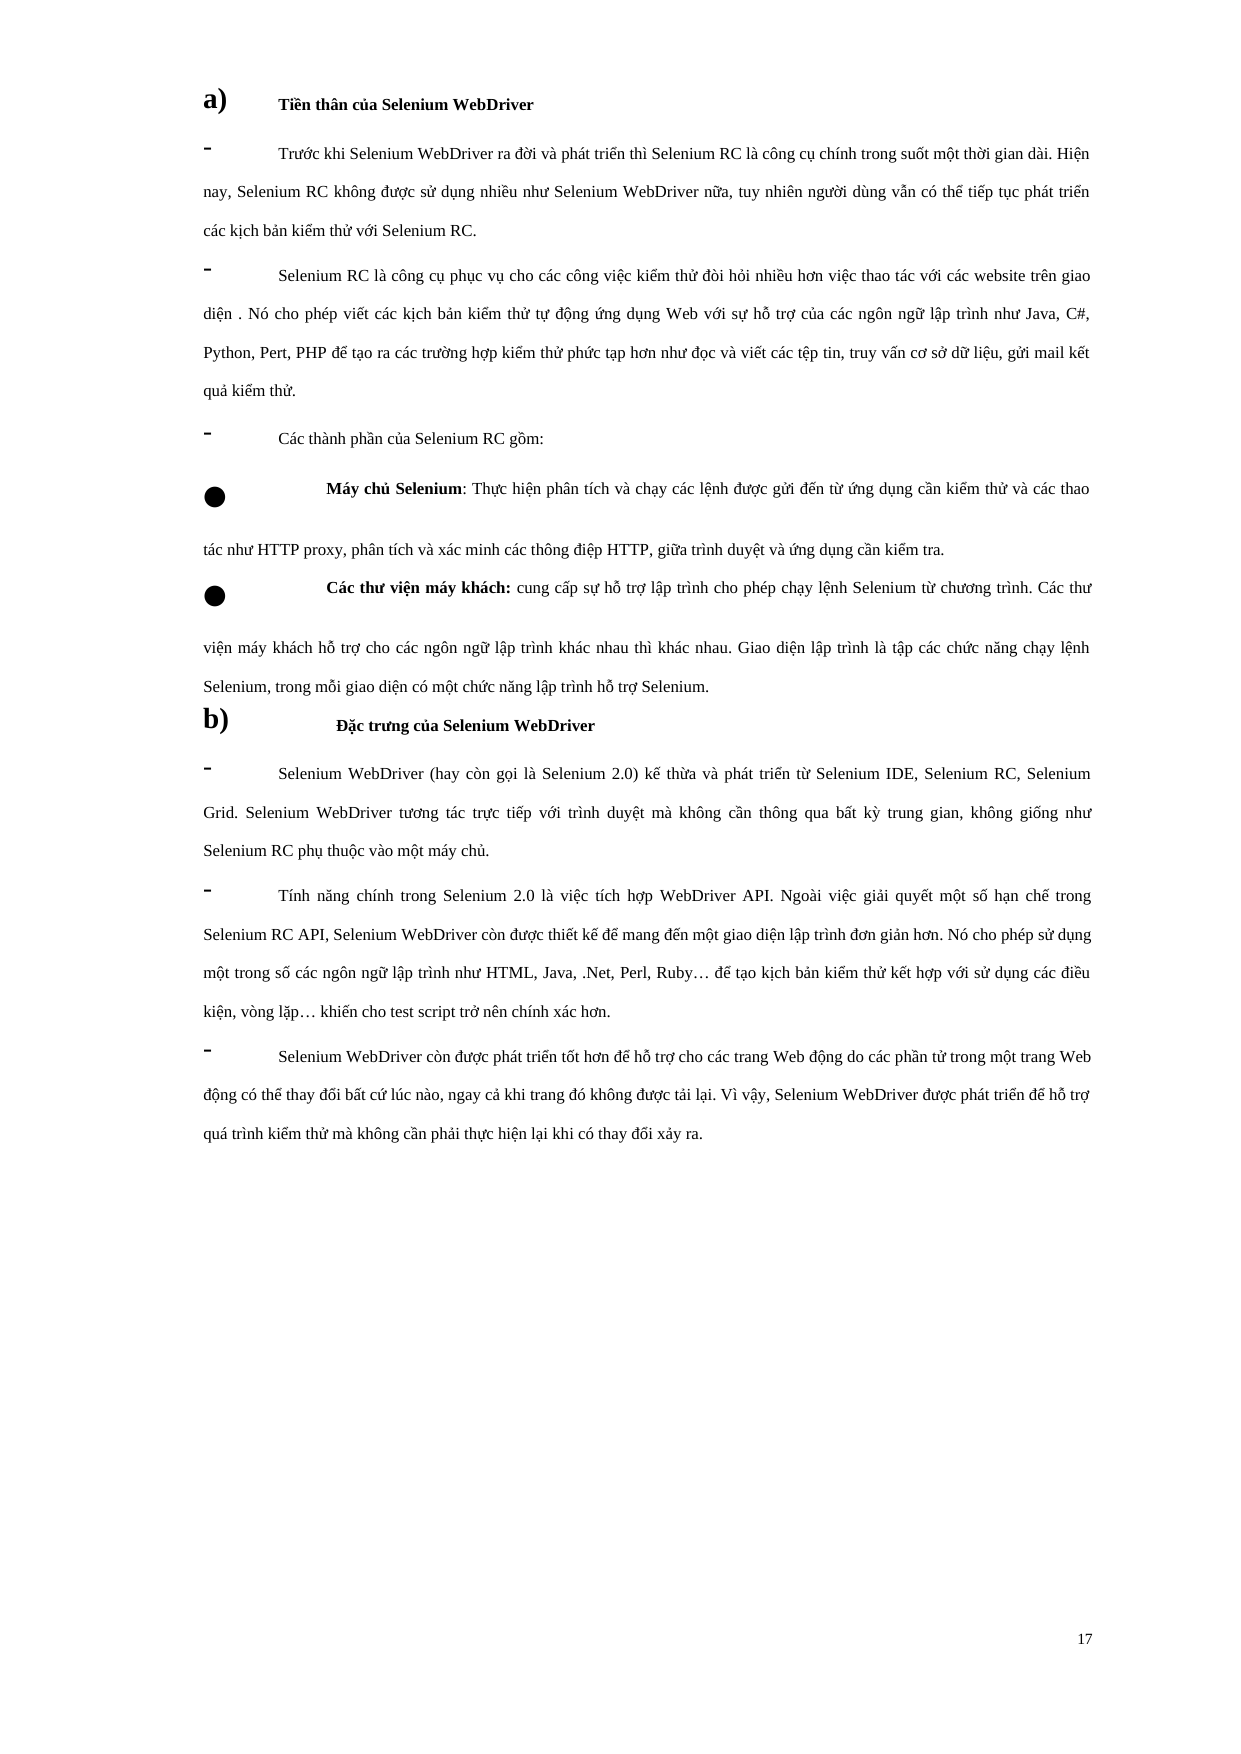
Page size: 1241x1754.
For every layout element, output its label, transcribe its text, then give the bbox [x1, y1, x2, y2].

list Tính năng chính trong Selenium 2.0 là việc tích hợp WebDriver API. Ngoài việc giải quyết một số hạn chế trong Selenium RC API, Selenium WebDriver còn được thiết kế để mang đến một giao diện lập trình đơn giản hơn. Nó cho phép sử dụng một trong số các ngôn ngữ lập trình như HTML, Java, .Net, Perl, Ruby… để tạo kịch bản kiểm thử kết hợp với sử dụng các điều kiện, vòng lặp… khiến cho test script trở nên chính xác hơn. [203, 872, 1093, 1021]
list Đặc trưng của Selenium WebDriver [203, 701, 1093, 735]
list Trước khi Selenium WebDriver ra đời và phát triển thì Selenium RC là công cụ chính trong suốt một thời gian dài. Hiện nay, Selenium RC không được sử dụng nhiều như Selenium WebDriver nữa, tuy nhiên người dùng vẫn có thể tiếp tục phát triển các kịch bản kiểm thử với Selenium RC. [203, 129, 1093, 240]
list Selenium WebDriver (hay còn gọi là Selenium 2.0) kế thừa và phát triển từ Selenium IDE, Selenium RC, Selenium Grid. Selenium WebDriver tương tác trực tiếp với trình duyệt mà không cần thông qua bất kỳ trung gian, không giống như Selenium RC phụ thuộc vào một máy chủ. [203, 750, 1093, 861]
list Các thư viện máy khách: cung cấp sự hỗ trợ lập trình cho phép chạy lệnh Selenium từ chương trình. Các thư viện máy khách hỗ trợ cho các ngôn ngữ lập trình khác nhau thì khác nhau. Giao diện lập trình là tập các chức năng chạy lệnh Selenium, trong mỗi giao diện có một chức năng lập trình hỗ trợ Selenium. [203, 564, 1093, 696]
list Selenium RC là công cụ phục vụ cho các công việc kiểm thử đòi hỏi nhiều hơn việc thao tác với các website trên giao diện . Nó cho phép viết các kịch bản kiểm thử tự động ứng dụng Web với sự hỗ trợ của các ngôn ngữ lập trình như Java, C#, Python, Pert, PHP để tạo ra các trường hợp kiểm thử phức tạp hơn như đọc và viết các tệp tin, truy vấn cơ sở dữ liệu, gửi mail kết quả kiểm thử. [203, 251, 1093, 401]
list Tiền thân của Selenium WebDriver [203, 81, 1093, 114]
list Các thành phần của Selenium RC gồm: [203, 415, 1093, 448]
list Selenium WebDriver còn được phát triển tốt hơn để hỗ trợ cho các trang Web động do các phần tử trong một trang Web động có thể thay đổi bất cứ lúc nào, ngay cả khi trang đó không được tải lại. Vì vậy, Selenium WebDriver được phát triển để hỗ trợ quá trình kiểm thử mà không cần phải thực hiện lại khi có thay đổi xảy ra. [203, 1032, 1093, 1143]
list Máy chủ Selenium: Thực hiện phân tích và chạy các lệnh được gửi đến từ ứng dụng cần kiểm thử và các thao tác như HTTP proxy, phân tích và xác minh các thông điệp HTTP, giữa trình duyệt và ứng dụng cần kiểm tra. [203, 464, 1093, 559]
